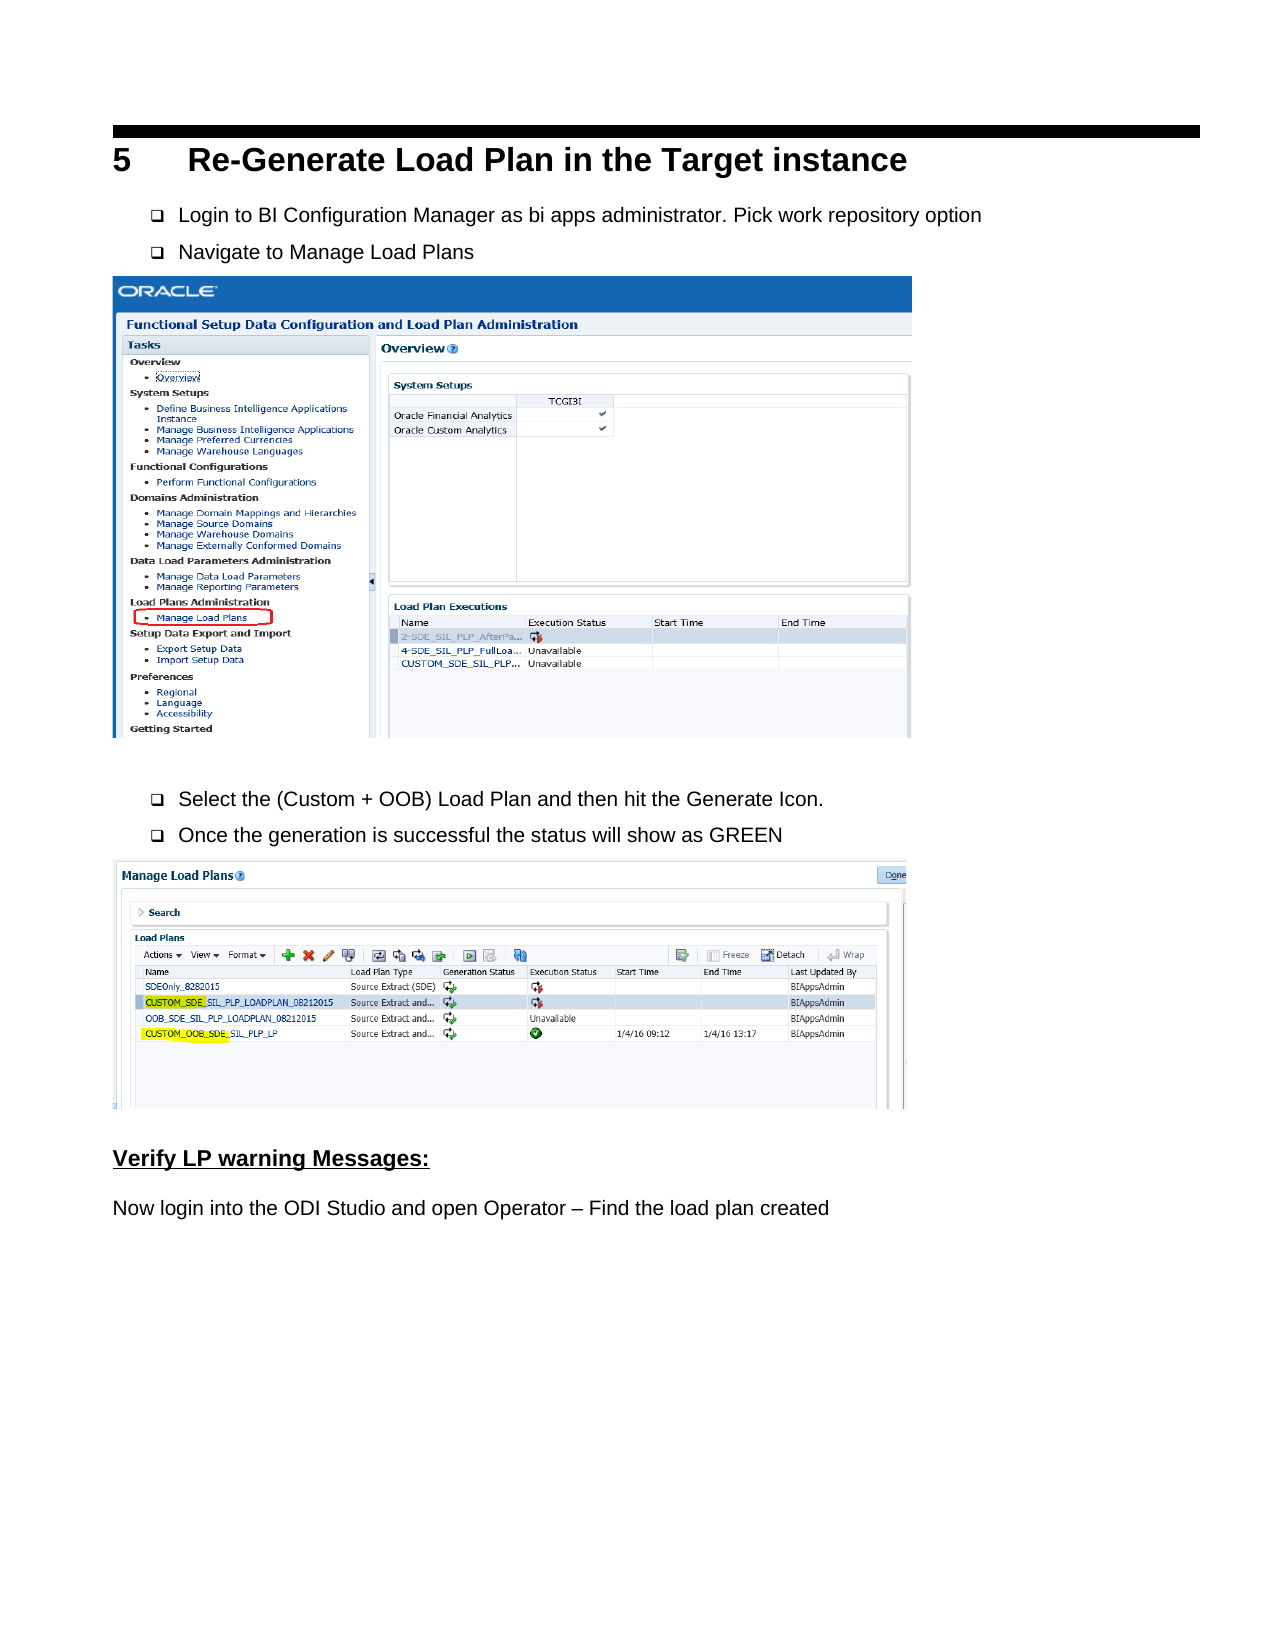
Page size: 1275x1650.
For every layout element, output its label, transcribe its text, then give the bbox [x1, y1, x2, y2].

picture [112, 859, 907, 1109]
text Verify LP warning Messages: [112, 1145, 1200, 1171]
subtitle Re-Generate Load Plan in the Target instance [112, 126, 1200, 178]
list Navigate to Manage Load Plans [150, 239, 1200, 263]
text Now login into the ODI Studio and open Operator – Find the load plan created [112, 1195, 1200, 1219]
list Login to BI Configuration Manager as bi apps administrator. Pick work repository option [150, 203, 1200, 227]
list Select the (Custom + OOB) Load Plan and then hit the Generate Icon. [150, 787, 1200, 811]
picture [112, 276, 912, 738]
list Once the generation is successful the status will show as GREEN [150, 823, 1200, 847]
